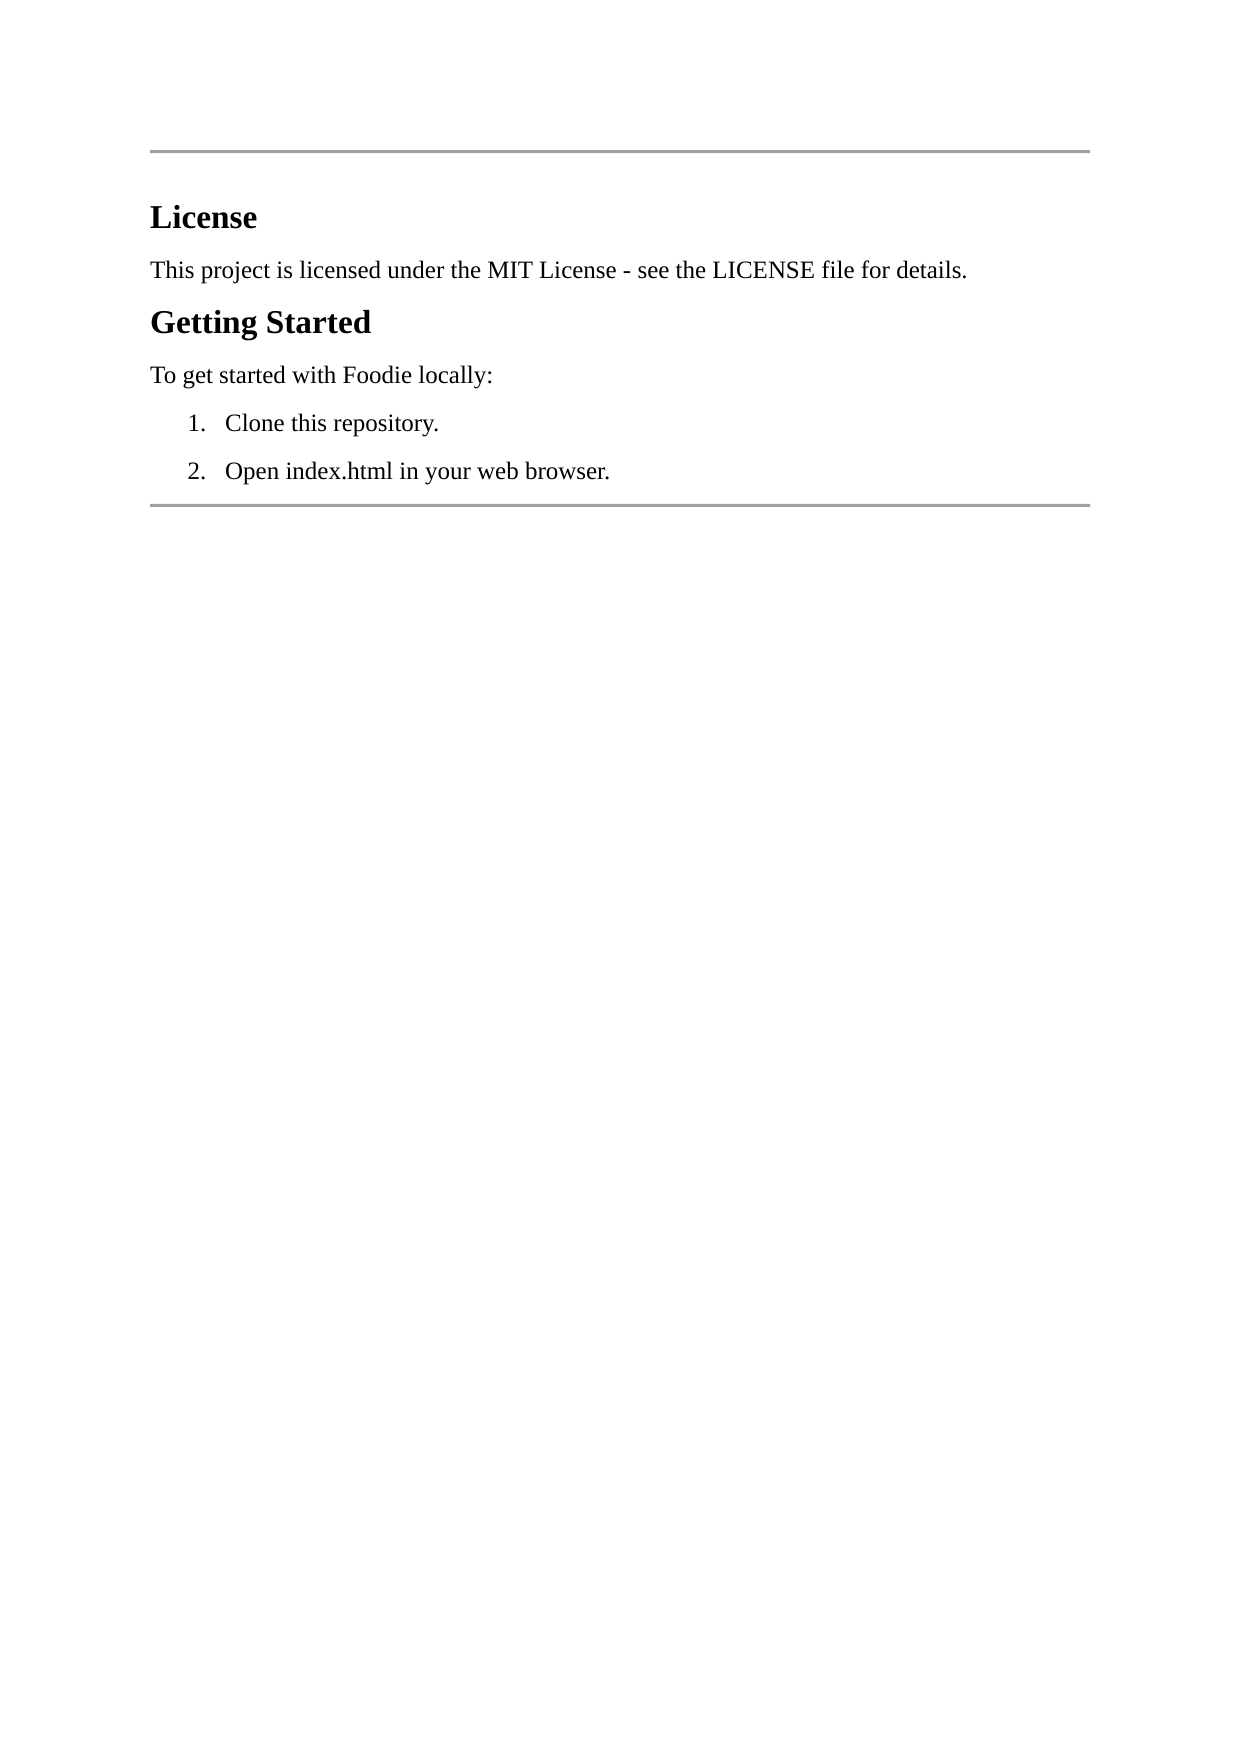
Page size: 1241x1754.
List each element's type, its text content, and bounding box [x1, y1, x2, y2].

text Getting Started [150, 303, 1090, 341]
list Open index.html in your web browser. [187, 456, 1090, 485]
list Clone this repository. [187, 408, 1090, 437]
text To get started with Foodie locally: [150, 361, 1090, 389]
text License [150, 197, 1090, 235]
text This project is licensed under the MIT License - see the LICENSE file for details. [150, 255, 1090, 284]
